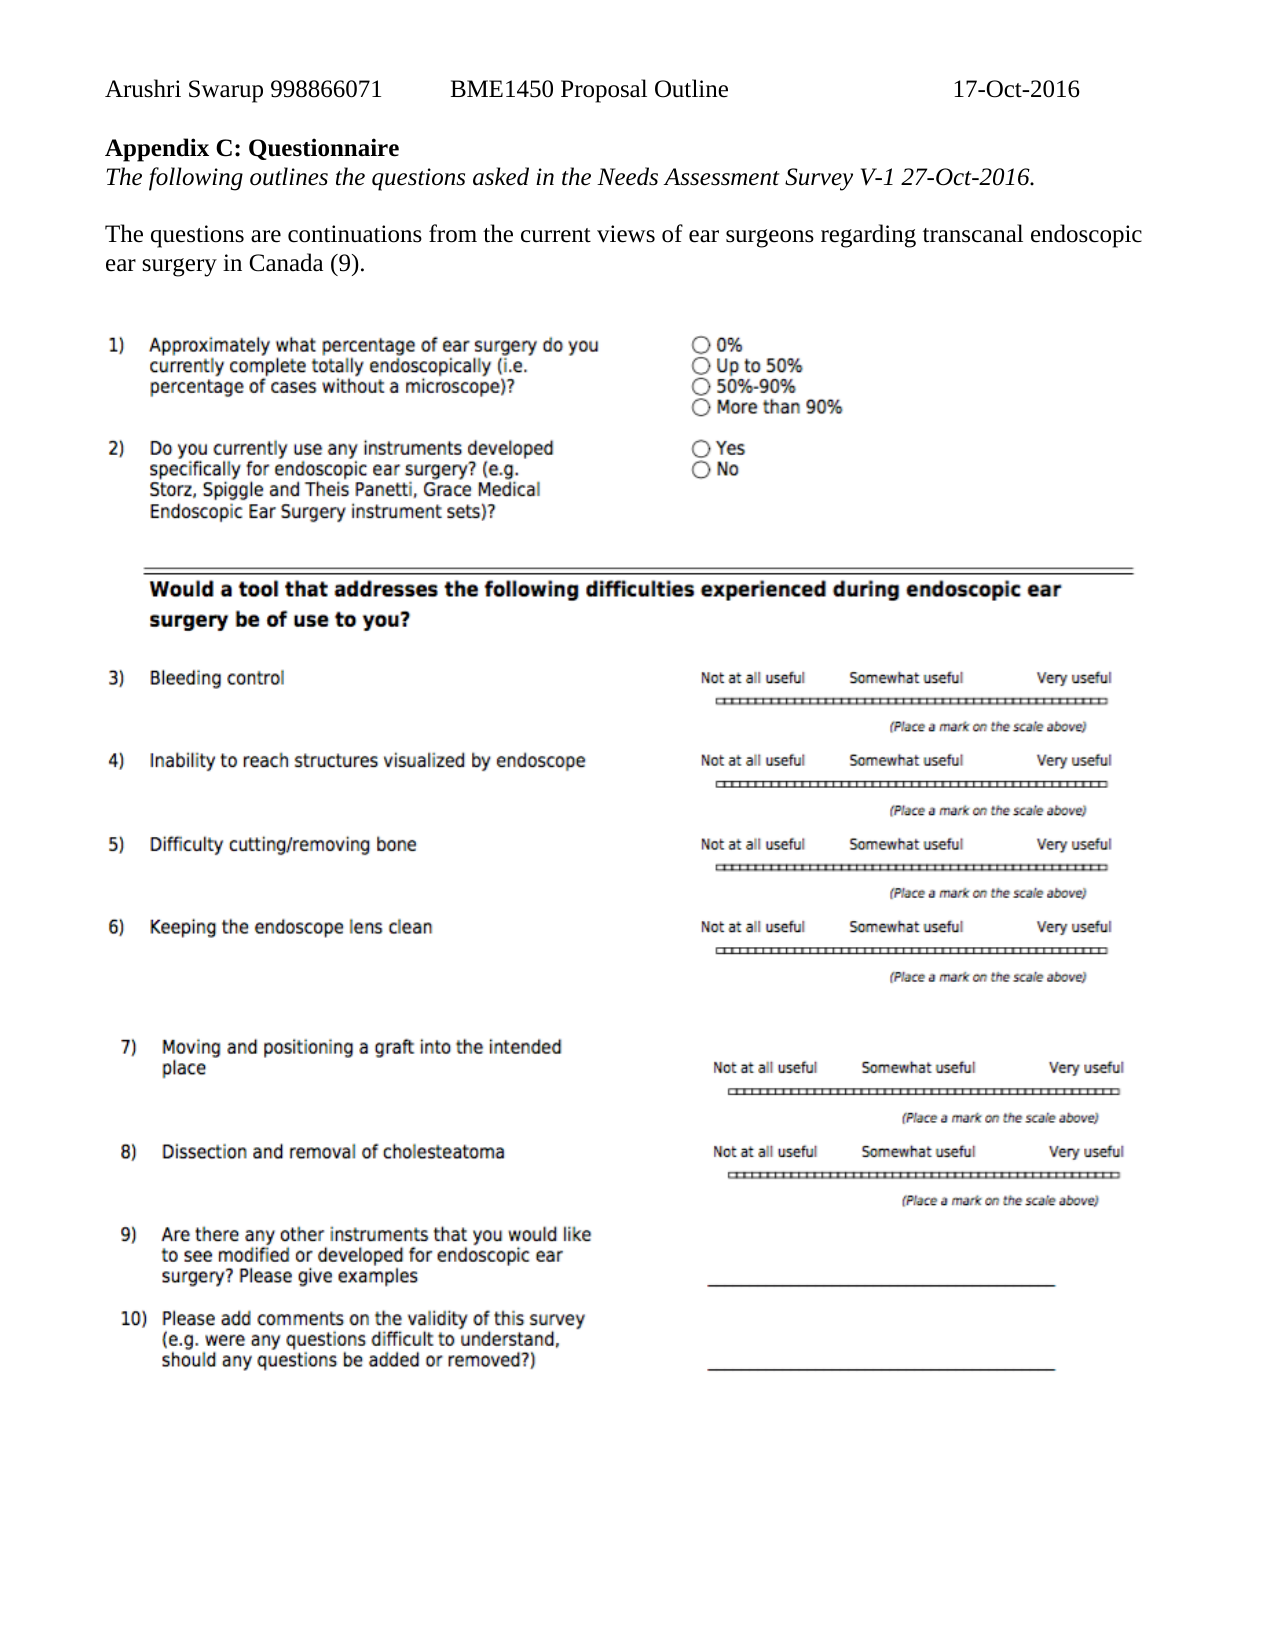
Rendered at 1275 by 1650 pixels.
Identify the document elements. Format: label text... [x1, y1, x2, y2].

text The following outlines the questions asked in the Needs Assessment Survey V-1 27-Oct-2016. [105, 162, 1170, 191]
text Appendix C: Questionnaire [105, 133, 1170, 162]
picture [104, 305, 1170, 1419]
text The questions are continuations from the current views of ear surgeons regarding transcanal endoscopic ear surgery in Canada (9). [105, 219, 1170, 277]
